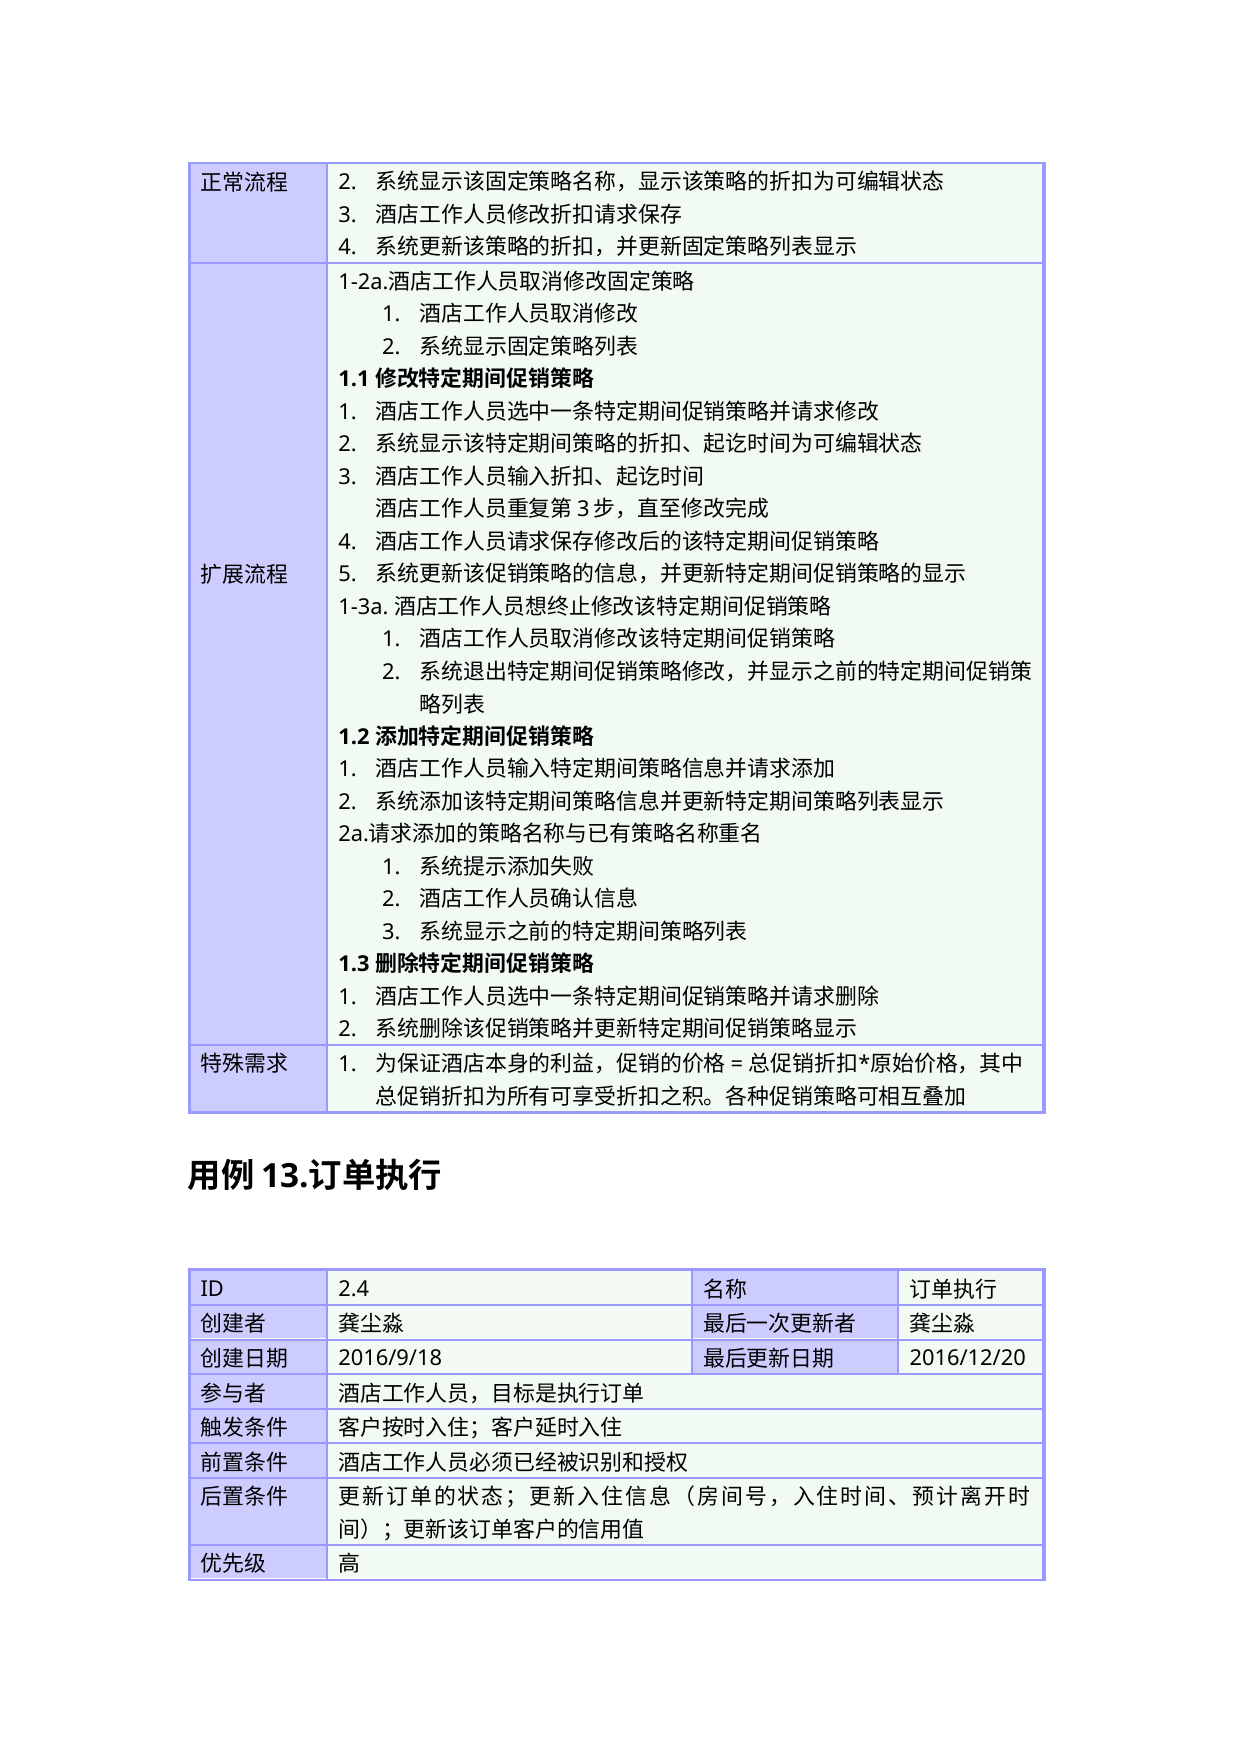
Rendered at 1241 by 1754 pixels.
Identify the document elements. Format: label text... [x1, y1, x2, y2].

table_cell 触发条件 [191, 1410, 326, 1442]
table_cell 为保证酒店本身的利益，促销的价格 = 总促销折扣*原始价格，其中总促销折扣为所有可享受折扣之积。各种促销策略可相互叠加 [328, 1046, 1042, 1111]
table_cell 创建日期 [191, 1341, 326, 1373]
table_cell 参与者 [191, 1375, 326, 1408]
table_cell 1-2a.酒店工作人员取消修改固定策略 酒店工作人员取消修改 系统显示固定策略列表 1.1 修改特定期间促销策略 酒店工作人员选中一条特定期间促销策略并请求修改 系统显示该特定期间策略的折扣、起讫时间为可编辑状态 酒店工作人员输入折扣、起讫时间 酒店工作人员重复第3步，直至修改完成 酒店工作人员请求保存修改后的该特定期间促销策略 系统更新该促销策略的信息，并更新特定期间促销策略的显示 1-3a. 酒店工作人员想终止修改该特定期间促销策略 酒店工作人员取消修改该特定期间促销策略 系统退出特定期间促销策略修改，并显示之前的特定期间促销策略列表 1.2 添加特定期间促销策略 酒店工作人员输入特定期间策略信息并请求添加 系统添加该特定期间策略信息并更新特定期间策略列表显示 2a.请求添加的策略名称与已有策略名称重名 系统提示添加失败 酒店工作人员确认信息 系统显示之前的特定期间策略列表 1.3 删除特定期间促销策略 酒店工作人员选中一条特定期间促销策略并请求删除 系统删除该促销策略并更新特定期间促销策略显示 [328, 264, 1042, 1044]
subtitle 用例13.订单执行 [187, 1141, 1053, 1206]
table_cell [328, 164, 1042, 262]
table_cell 扩展流程 [191, 264, 326, 1044]
table_cell 创建者 [191, 1306, 326, 1338]
table_cell 最后一次更新者 [693, 1306, 897, 1338]
table_cell 正常流程 [191, 164, 326, 262]
table_cell 优先级 [191, 1546, 326, 1578]
table_cell 酒店工作人员，目标是执行订单 [328, 1375, 1042, 1408]
table_cell 2016/12/20 [899, 1341, 1042, 1373]
table_header 名称 [693, 1271, 897, 1304]
table_cell 特殊需求 [191, 1046, 326, 1111]
table_cell 前置条件 [191, 1444, 326, 1477]
table_cell 后置条件 [191, 1479, 326, 1544]
table_header 2.4 [328, 1271, 691, 1304]
table_cell 酒店工作人员必须已经被识别和授权 [328, 1444, 1042, 1477]
table_header 订单执行 [899, 1271, 1042, 1304]
table_header ID [191, 1271, 326, 1304]
table_cell 客户按时入住；客户延时入住 [328, 1410, 1042, 1442]
table_cell 更新订单的状态；更新入住信息（房间号，入住时间、预计离开时间）；更新该订单客户的信用值 [328, 1479, 1042, 1544]
table_cell 2016/9/18 [328, 1341, 691, 1373]
table_cell 高 [328, 1546, 1042, 1578]
table_cell 龚尘淼 [899, 1306, 1042, 1338]
table_cell 最后更新日期 [693, 1341, 897, 1373]
table_cell 龚尘淼 [328, 1306, 691, 1338]
